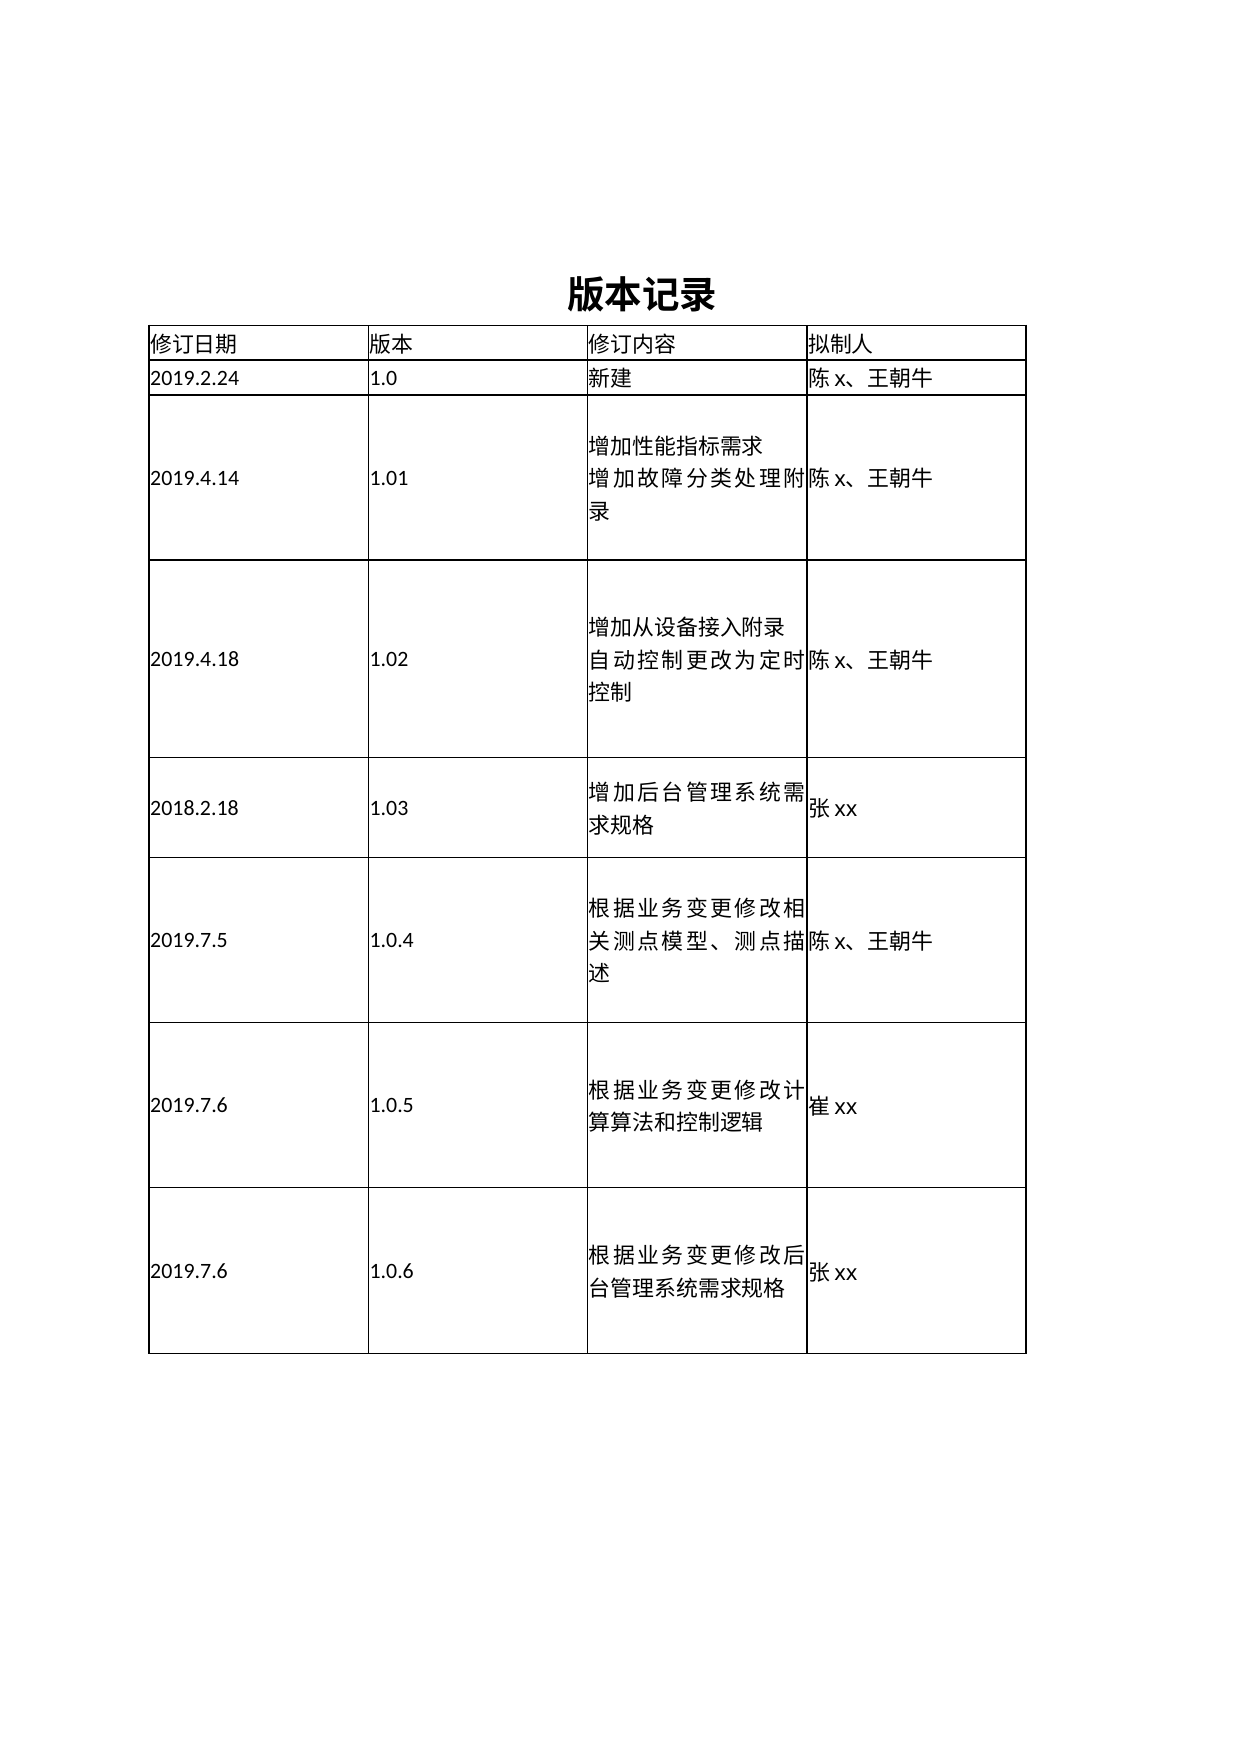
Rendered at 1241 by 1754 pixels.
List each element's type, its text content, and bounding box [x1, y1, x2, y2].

table_cell 陈x、王朝牛 [808, 561, 1025, 757]
table_header 拟制人 [808, 326, 1025, 359]
table_cell 2019.7.6 [150, 1023, 368, 1187]
table_cell 2019.4.14 [150, 396, 368, 559]
table_cell 2019.4.18 [150, 561, 368, 757]
table_cell 根据业务变更修改后台管理系统需求规格 [588, 1188, 806, 1353]
table_cell 2019.7.5 [150, 858, 368, 1021]
table_cell 1.0.4 [369, 858, 587, 1021]
table_cell 张xx [808, 758, 1025, 856]
table_cell 增加性能指标需求 增加故障分类处理附录 [588, 396, 806, 559]
table_cell 根据业务变更修改相关测点模型、测点描述 [588, 858, 806, 1021]
table_cell 2019.7.6 [150, 1188, 368, 1353]
table_cell 1.02 [369, 561, 587, 757]
text 版本记录 [150, 259, 1090, 324]
table_header 修订内容 [588, 326, 806, 359]
table_cell 1.01 [369, 396, 587, 559]
table_cell 2018.2.18 [150, 758, 368, 856]
table_cell 陈x、王朝牛 [808, 858, 1025, 1021]
table_cell 1.0.6 [369, 1188, 587, 1353]
table_cell 张xx [808, 1188, 1025, 1353]
table_cell 陈x、王朝牛 [808, 361, 1025, 394]
table_cell 陈x、王朝牛 [808, 396, 1025, 559]
table_cell 1.0 [369, 361, 587, 394]
table_cell 新建 [588, 361, 806, 394]
table_cell 崔xx [808, 1023, 1025, 1187]
table_cell 1.03 [369, 758, 587, 856]
table_cell 1.0.5 [369, 1023, 587, 1187]
table_cell 2019.2.24 [150, 361, 368, 394]
table_header 版本 [369, 326, 587, 359]
table_cell 根据业务变更修改计算算法和控制逻辑 [588, 1023, 806, 1187]
table_cell 增加后台管理系统需求规格 [588, 758, 806, 856]
table_header 修订日期 [150, 326, 368, 359]
table_cell 增加从设备接入附录 自动控制更改为定时控制 [588, 561, 806, 757]
